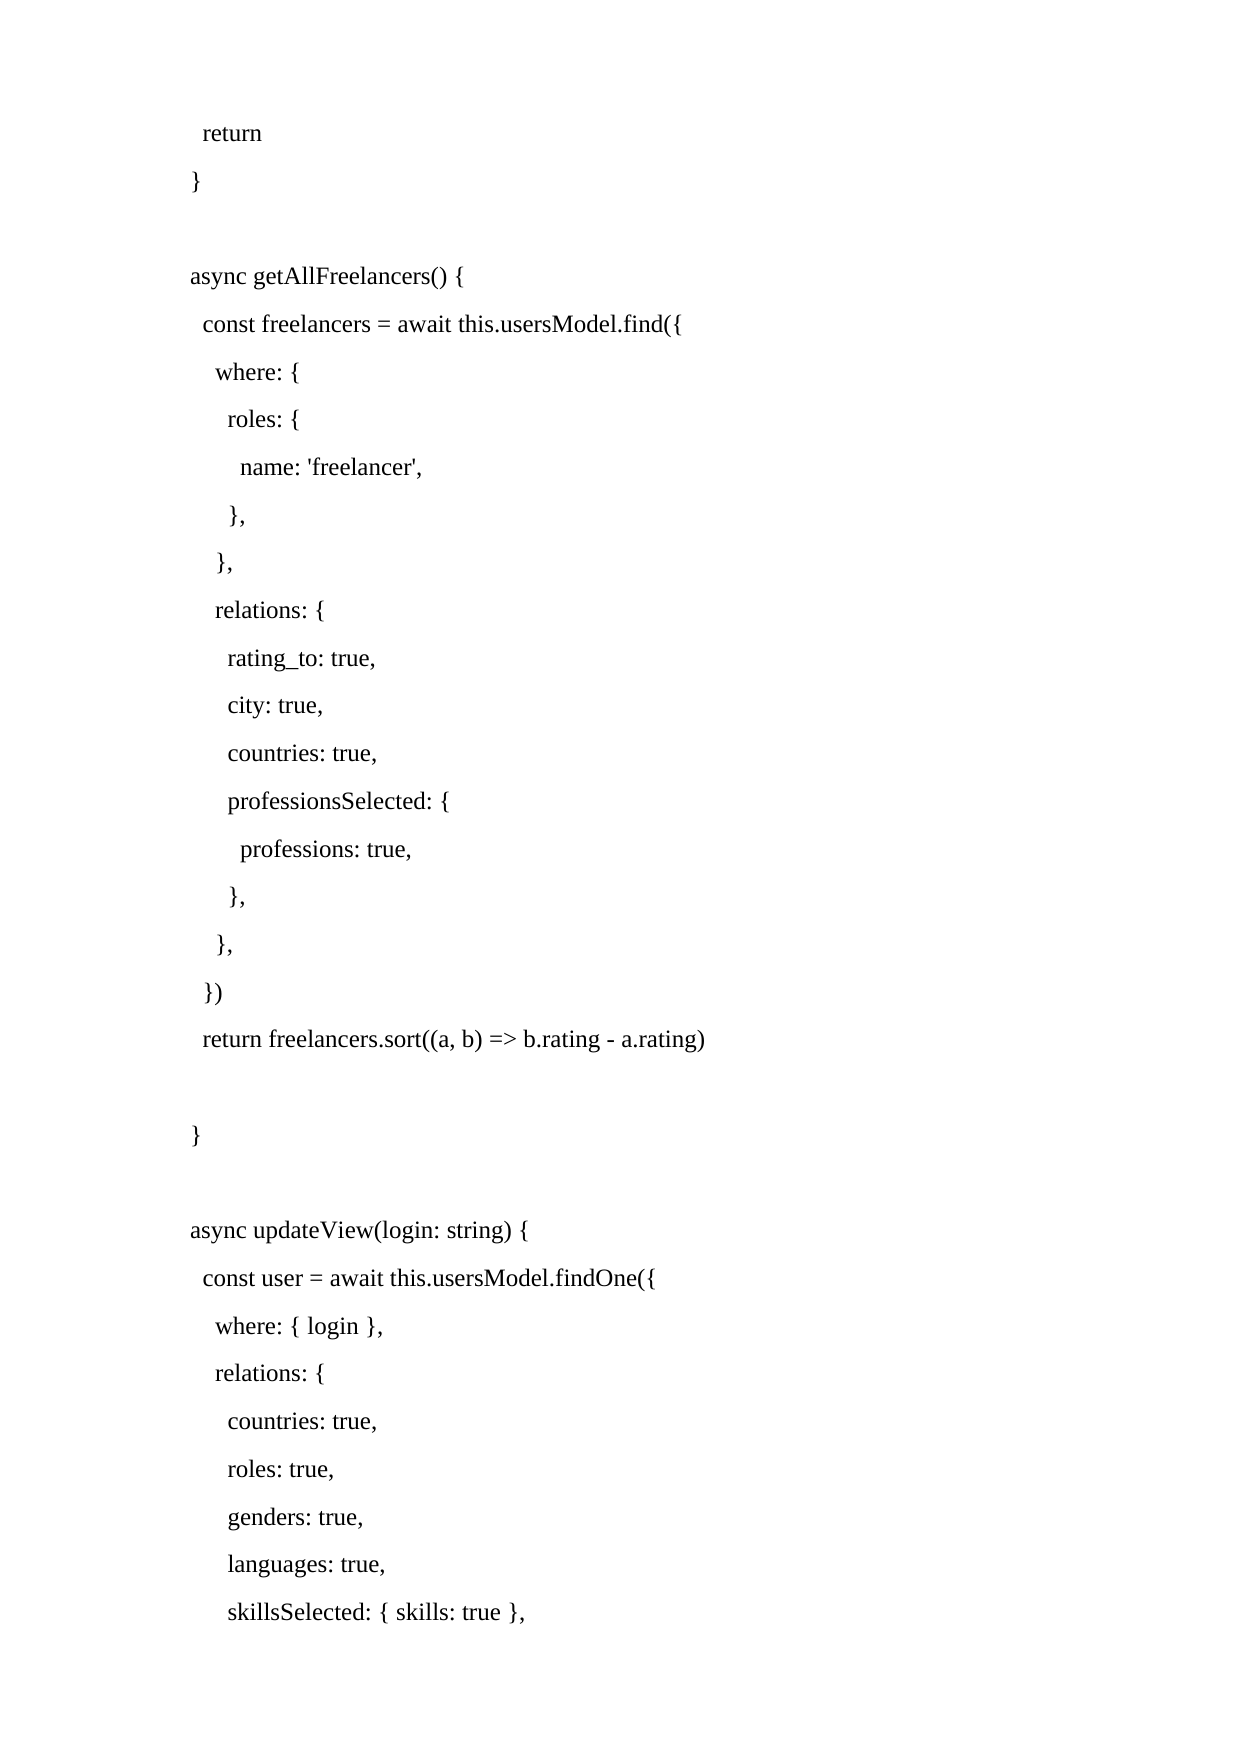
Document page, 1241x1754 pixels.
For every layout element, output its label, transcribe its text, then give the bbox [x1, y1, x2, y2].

text async updateView(login: string) { [177, 1215, 1152, 1244]
text }, [177, 929, 1152, 958]
text skillsSelected: { skills: true }, [177, 1597, 1152, 1626]
text where: { [177, 357, 1152, 385]
text roles: true, [177, 1454, 1152, 1483]
text async getAllFreelancers() { [177, 261, 1152, 290]
text professionsSelected: { [177, 786, 1152, 815]
text professions: true, [177, 834, 1152, 862]
text const user = await this.usersModel.findOne({ [177, 1263, 1152, 1292]
text relations: { [177, 1358, 1152, 1387]
text }, [177, 500, 1152, 528]
text where: { login }, [177, 1311, 1152, 1339]
text }, [177, 547, 1152, 576]
text languages: true, [177, 1549, 1152, 1578]
text return freelancers.sort((a, b) => b.rating - a.rating) [177, 1024, 1152, 1053]
text rating_to: true, [177, 643, 1152, 672]
text countries: true, [177, 1406, 1152, 1435]
text }) [177, 977, 1152, 1006]
text genders: true, [177, 1502, 1152, 1530]
text countries: true, [177, 738, 1152, 767]
text } [177, 166, 1152, 194]
text } [177, 1120, 1152, 1149]
text relations: { [177, 595, 1152, 624]
text name: 'freelancer', [177, 452, 1152, 481]
text const freelancers = await this.usersModel.find({ [177, 309, 1152, 338]
text roles: { [177, 404, 1152, 433]
text city: true, [177, 691, 1152, 719]
text return [177, 118, 1152, 147]
text }, [177, 881, 1152, 910]
